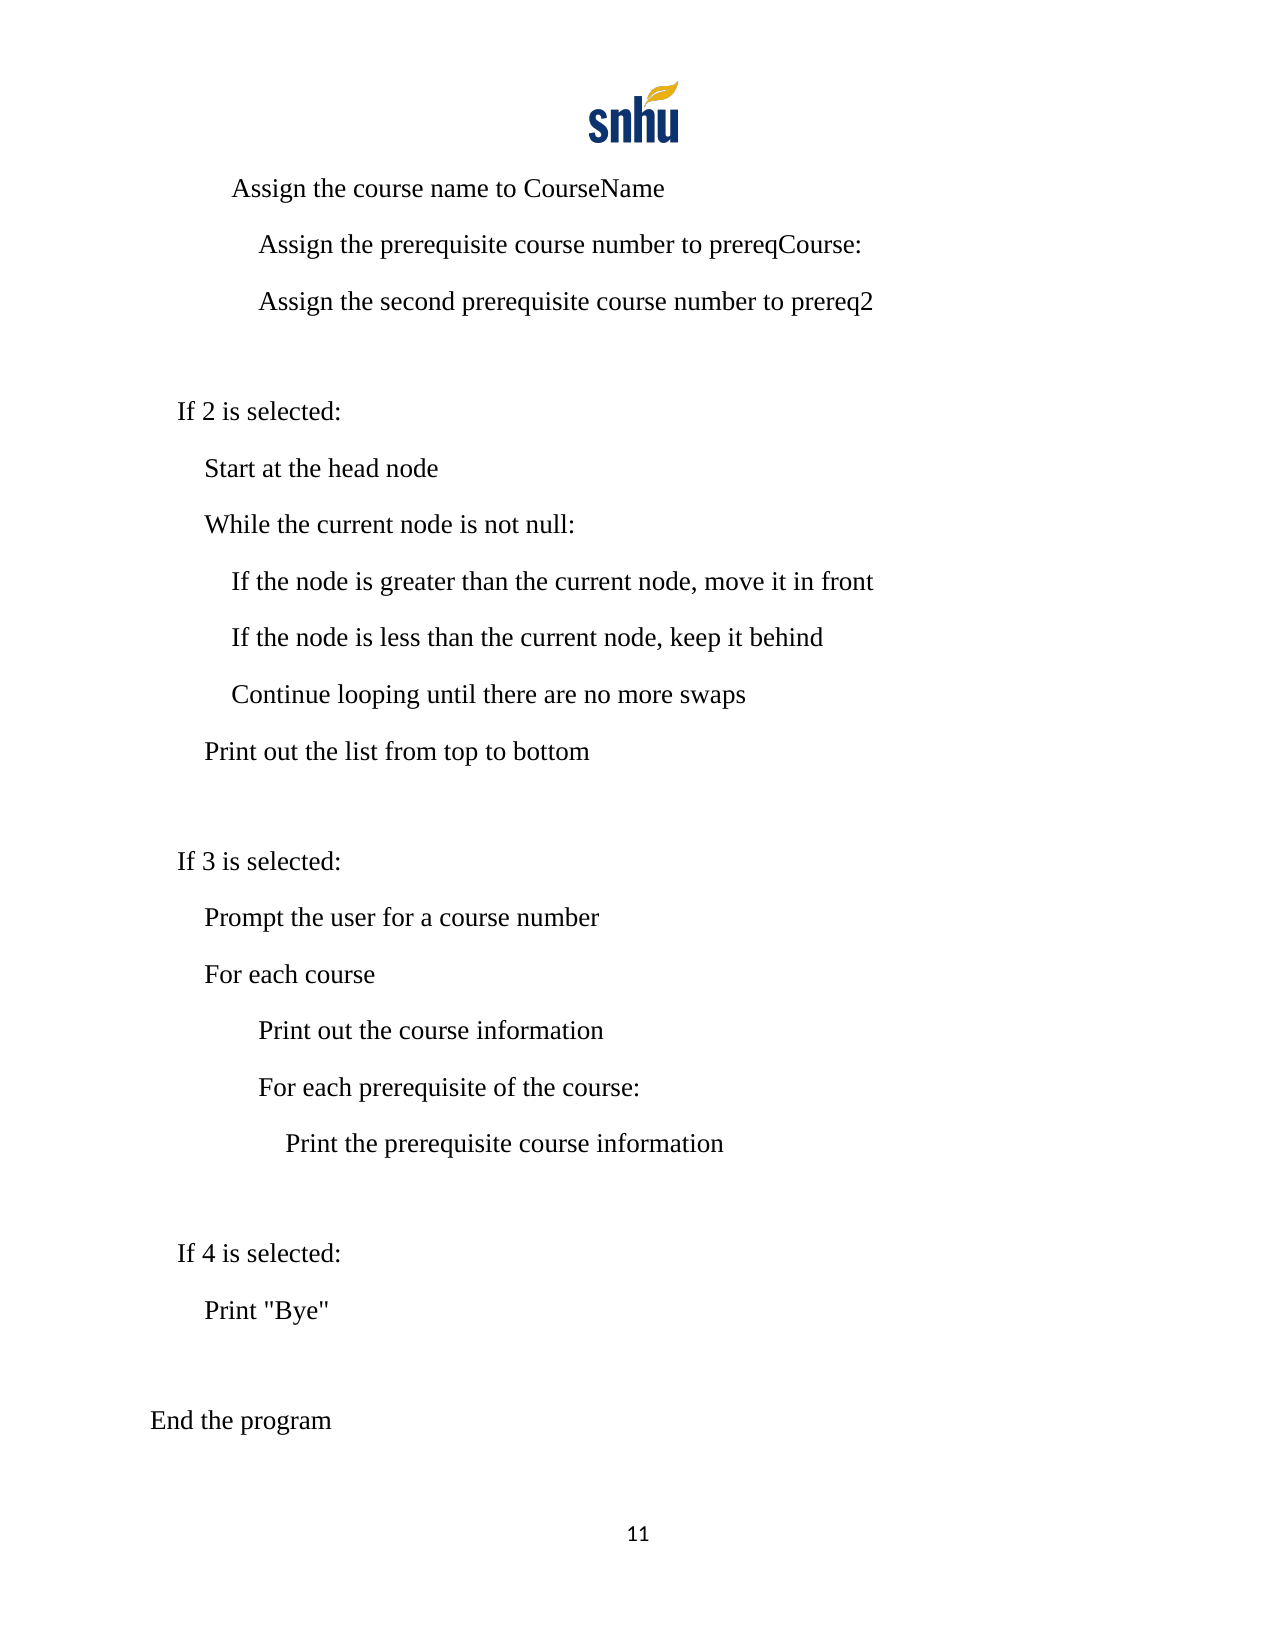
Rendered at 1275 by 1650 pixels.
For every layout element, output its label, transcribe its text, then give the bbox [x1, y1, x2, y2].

text Start at the head node [150, 452, 1125, 483]
text Continue looping until there are no more swaps [150, 678, 1125, 709]
text For each prerequisite of the course: [150, 1071, 1125, 1102]
text Print out the course information [150, 1014, 1125, 1045]
text End the program [150, 1404, 1125, 1435]
text If 4 is selected: [150, 1237, 1125, 1268]
text Print the prerequisite course information [150, 1127, 1125, 1158]
text Prompt the user for a course number [150, 901, 1125, 932]
text Assign the course name to CourseName [150, 172, 1125, 203]
text If the node is greater than the current node, move it in front [150, 565, 1125, 596]
text While the current node is not null: [150, 508, 1125, 539]
text Assign the second prerequisite course number to prereq2 [150, 285, 1125, 316]
text For each course [150, 958, 1125, 989]
text If 3 is selected: [150, 844, 1125, 876]
text If the node is less than the current node, keep it behind [150, 621, 1125, 653]
text Print "Bye" [150, 1294, 1125, 1325]
text Print out the list from top to bottom [150, 734, 1125, 766]
text If 2 is selected: [150, 395, 1125, 426]
text Assign the prerequisite course number to prereqCourse: [150, 229, 1125, 260]
picture [568, 75, 707, 152]
